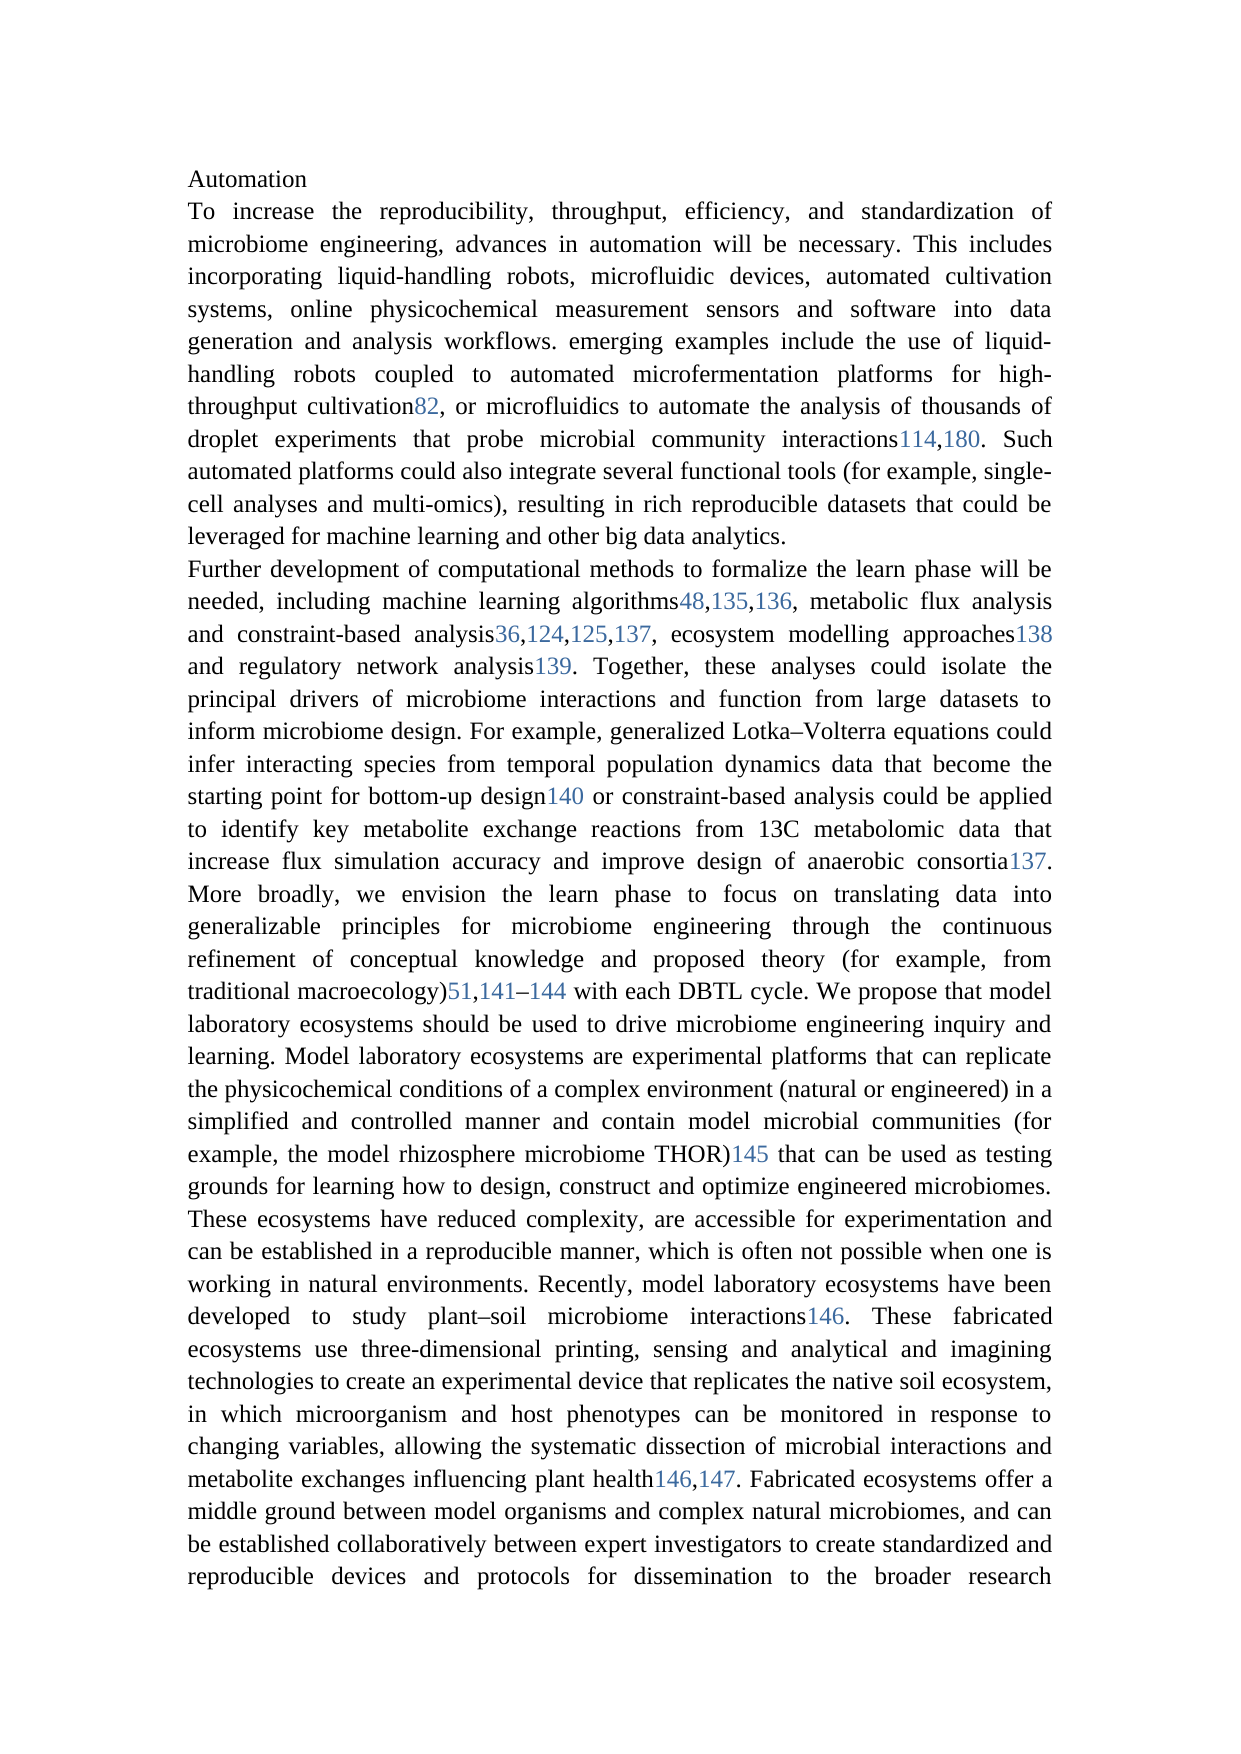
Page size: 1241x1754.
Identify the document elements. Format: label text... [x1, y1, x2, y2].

text To increase the reproducibility, throughput, efficiency, and standardization of microbiome engineering, advances in automation will be necessary. This includes incorporating liquid-handling robots, microfluidic devices, automated cultivation systems, online physicochemical measurement sensors and software into data generation and analysis workflows. emerging examples include the use of liquid-handling robots coupled to automated microfermentation platforms for high-throughput cultivation82, or microfluidics to automate the analysis of thousands of droplet experiments that probe microbial community interactions114,180. Such automated platforms could also integrate several functional tools (for example, single-cell analyses and multi-omics), resulting in rich reproducible datasets that could be leveraged for machine learning and other big data analytics. [187, 194, 1053, 552]
text Automation [187, 162, 1053, 194]
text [187, 552, 1053, 1592]
